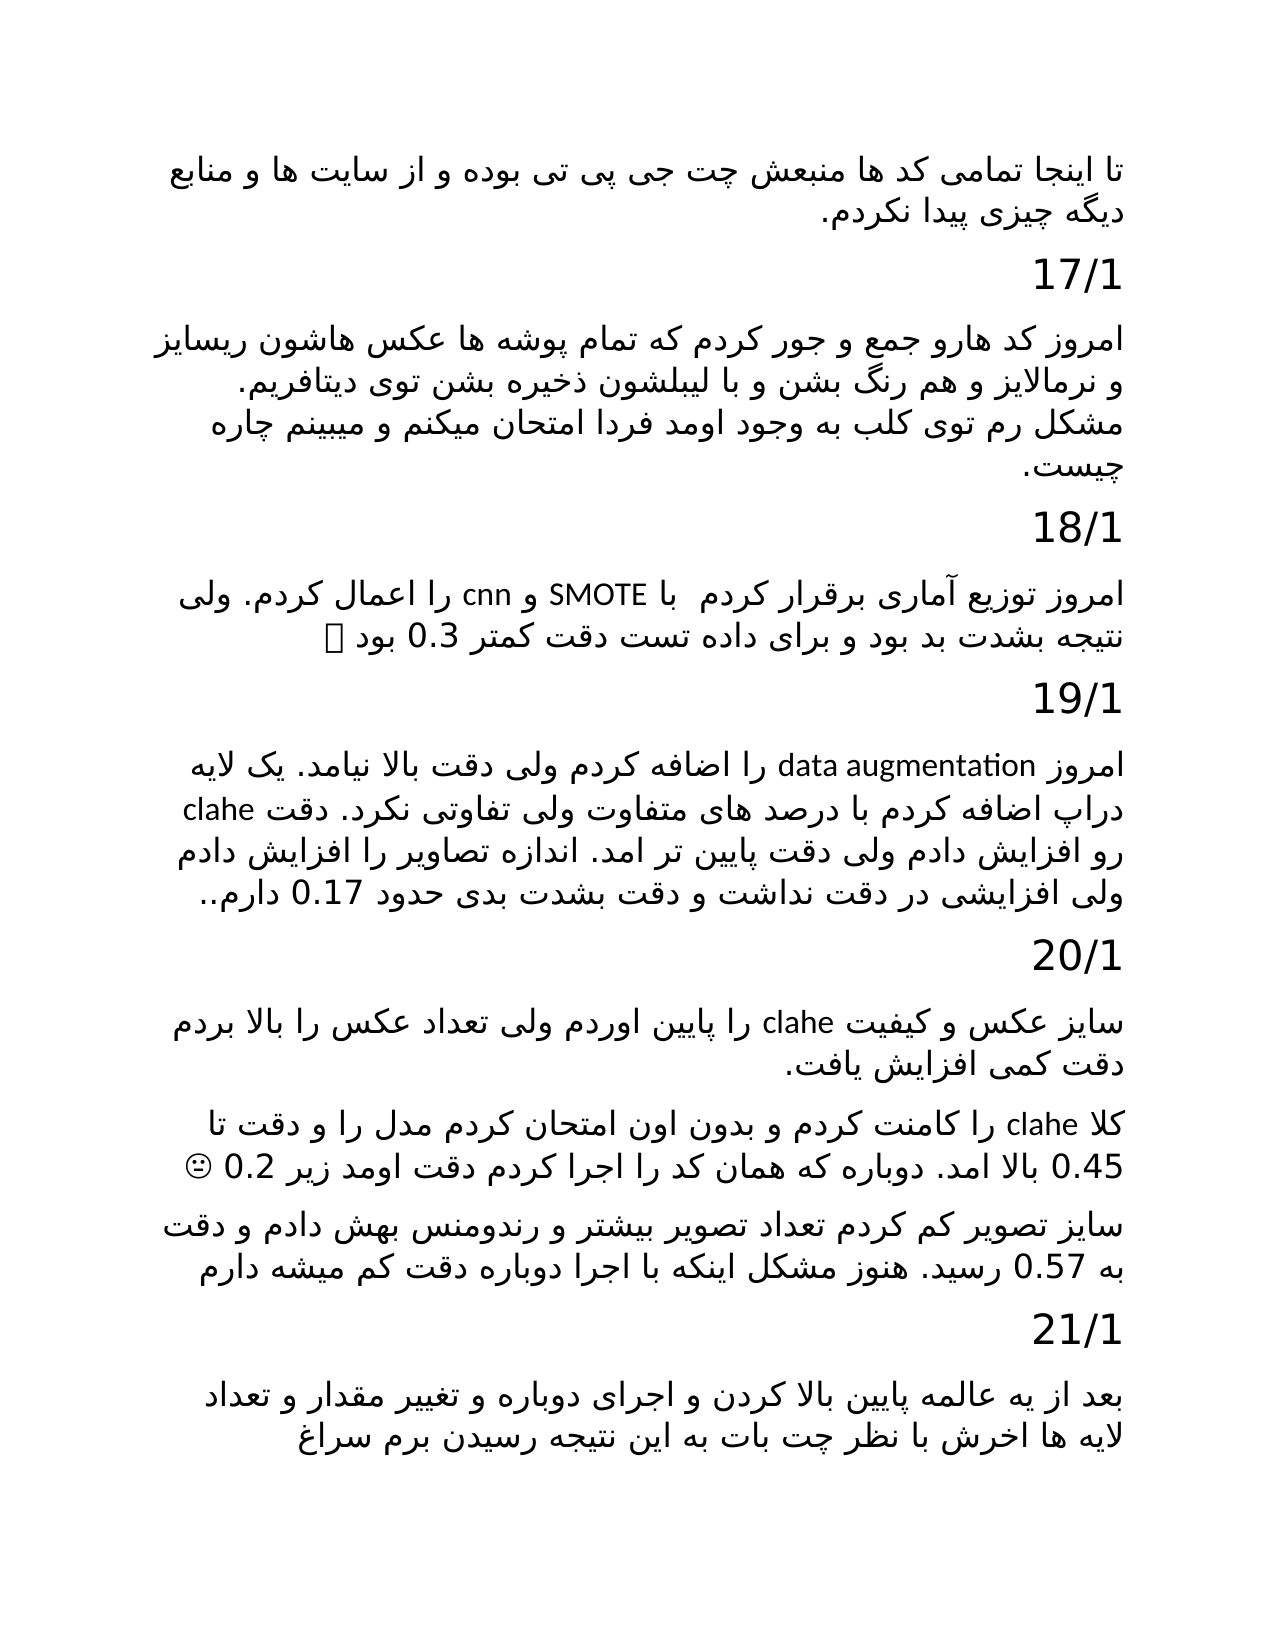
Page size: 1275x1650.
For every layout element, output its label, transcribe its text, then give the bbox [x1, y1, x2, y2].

text امروز کد هارو جمع و جور کردم که تمام پوشه ها عکس هاشون ریسایز و نرمالایز و هم رنگ بشن و با لیبلشون ذخیره بشن توی دیتافریم. مشکل رم توی کلب به وجود اومد فردا امتحان میکنم و میبینم چاره چیست. [150, 319, 1125, 484]
text 17/1 [150, 250, 1125, 299]
text سایز تصویر کم کردم تعداد تصویر بیشتر و رندومنس بهش دادم و دقت به 0.57 رسید. هنوز مشکل اینکه با اجرا دوباره دقت کم میشه دارم [150, 1206, 1125, 1286]
text امروز data augmentation را اضافه کردم ولی دقت بالا نیامد. یک لایه دراپ اضافه کردم با درصد های متفاوت ولی تفاوتی نکرد. دقت clahe رو افزایش دادم ولی دقت پایین تر امد. اندازه تصاویر را افزایش دادم ولی افزایشی در دقت نداشت و دقت بشدت بدی حدود 0.17 دارم.. [150, 744, 1125, 912]
text کلا clahe را کامنت کردم و بدون اون امتحان کردم مدل را و دقت تا 0.45 بالا امد. دوباره که همان کد را اجرا کردم دقت اومد زیر 0.2 [150, 1103, 1125, 1186]
text 20/1 [150, 932, 1125, 981]
text 21/1 [150, 1306, 1125, 1354]
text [150, 1375, 1125, 1456]
text تا اینجا تمامی کد ها منبعش چت جی پی تی بوده و از سایت ها و منابع دیگه چیزی پیدا نکردم. [150, 150, 1125, 231]
text سایز عکس و کیفیت clahe را پایین اوردم ولی تعداد عکس را بالا بردم دقت کمی افزایش یافت. [150, 1001, 1125, 1084]
text 19/1 [150, 675, 1125, 723]
text امروز توزیع آماری برقرار کردم با SMOTE و cnn را اعمال کردم. ولی نتیجه بشدت بد بود و برای داده تست دقت کمتر 0.3 بود [150, 573, 1125, 655]
text 18/1 [150, 504, 1125, 552]
